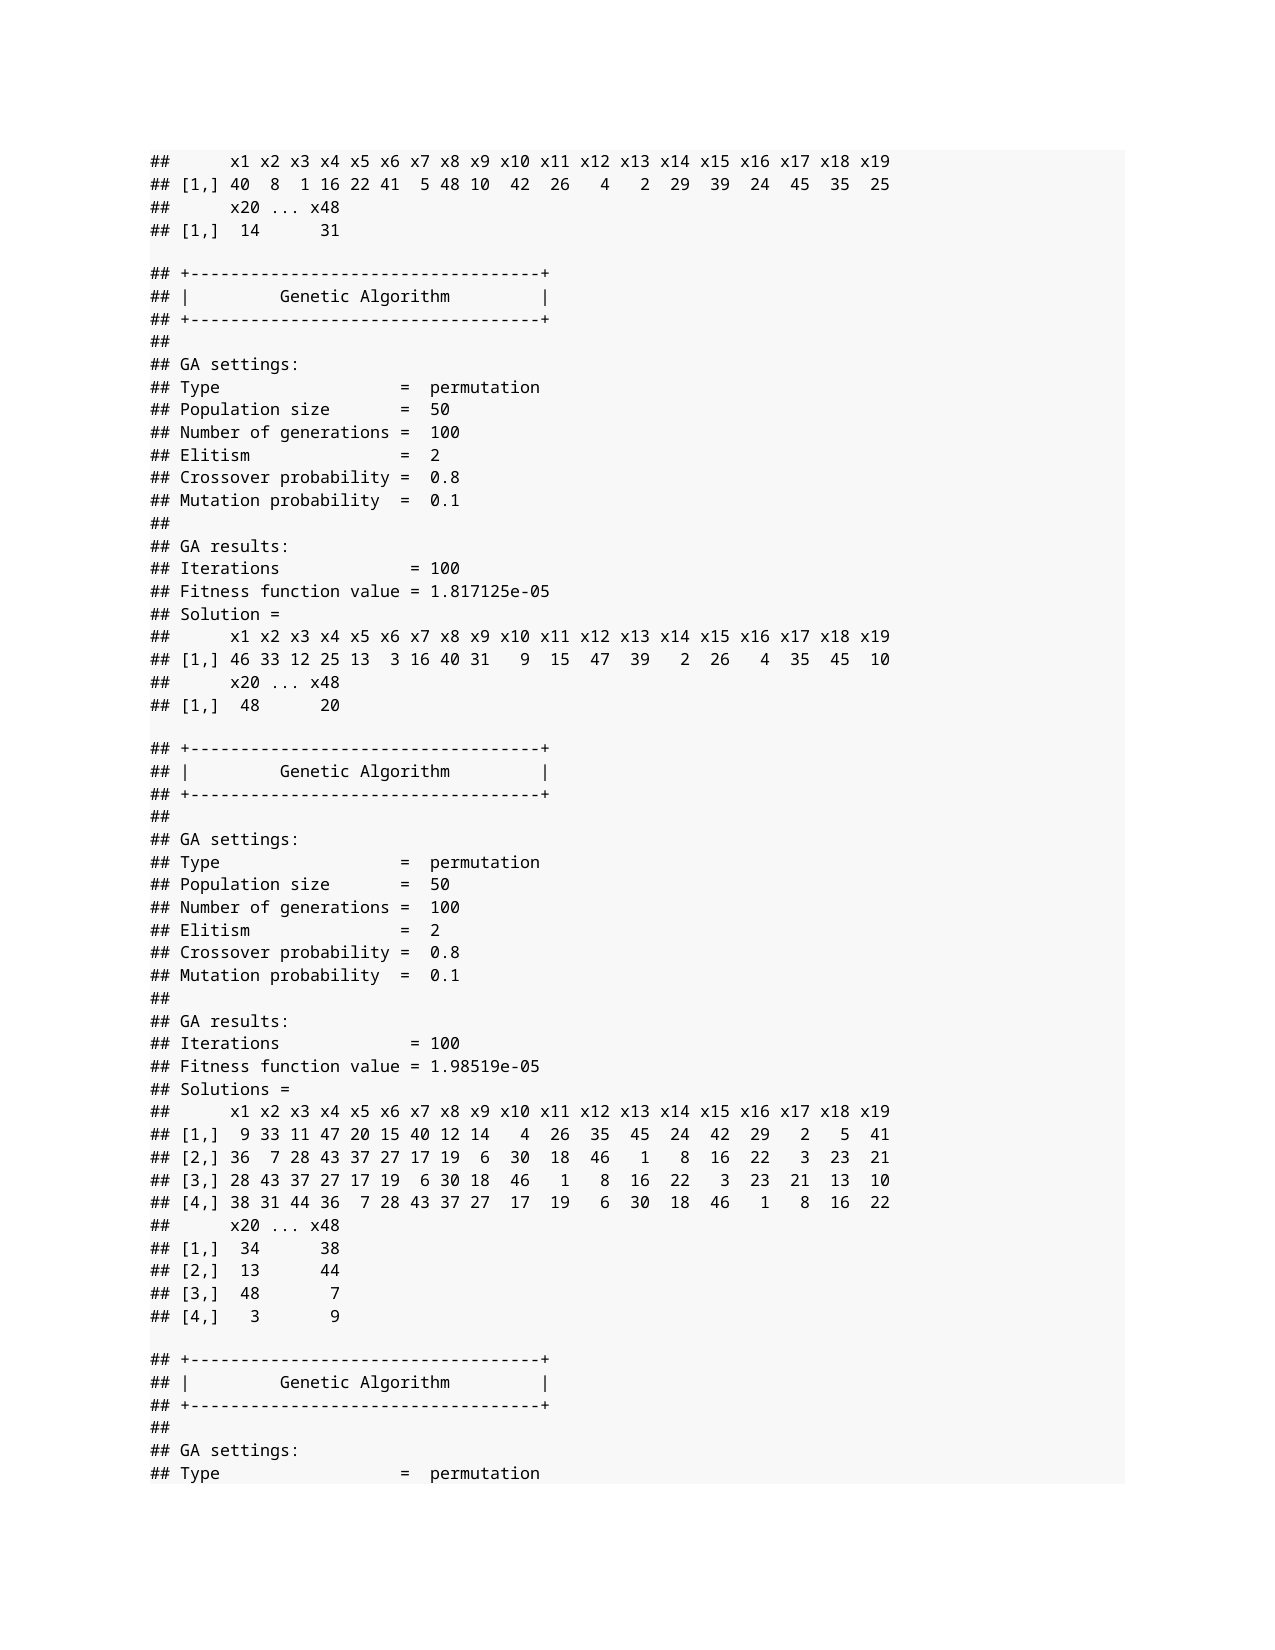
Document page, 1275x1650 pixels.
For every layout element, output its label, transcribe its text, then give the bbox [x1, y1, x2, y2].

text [150, 1348, 1125, 1484]
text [150, 150, 1125, 241]
text ## +-----------------------------------+ ## | Genetic Algorithm | ## +-----------------------------------+ ## ## GA settings: ## Type = permutation ## Population size = 50 ## Number of generations = 100 ## Elitism = 2 ## Crossover probability = 0.8 ## Mutation probability = 0.1 ## ## GA results: ## Iterations = 100 ## Fitness function value = 1.817125e-05 ## Solution = ## x1 x2 x3 x4 x5 x6 x7 x8 x9 x10 x11 x12 x13 x14 x15 x16 x17 x18 x19 ## [1,] 46 33 12 25 13 3 16 40 31 9 15 47 39 2 26 4 35 45 10 ## x20 ... x48 ## [1,] 48 20 [150, 262, 1125, 716]
text ## +-----------------------------------+ ## | Genetic Algorithm | ## +-----------------------------------+ ## ## GA settings: ## Type = permutation ## Population size = 50 ## Number of generations = 100 ## Elitism = 2 ## Crossover probability = 0.8 ## Mutation probability = 0.1 ## ## GA results: ## Iterations = 100 ## Fitness function value = 1.98519e-05 ## Solutions = ## x1 x2 x3 x4 x5 x6 x7 x8 x9 x10 x11 x12 x13 x14 x15 x16 x17 x18 x19 ## [1,] 9 33 11 47 20 15 40 12 14 4 26 35 45 24 42 29 2 5 41 ## [2,] 36 7 28 43 37 27 17 19 6 30 18 46 1 8 16 22 3 23 21 ## [3,] 28 43 37 27 17 19 6 30 18 46 1 8 16 22 3 23 21 13 10 ## [4,] 38 31 44 36 7 28 43 37 27 17 19 6 30 18 46 1 8 16 22 ## x20 ... x48 ## [1,] 34 38 ## [2,] 13 44 ## [3,] 48 7 ## [4,] 3 9 [150, 737, 1125, 1327]
